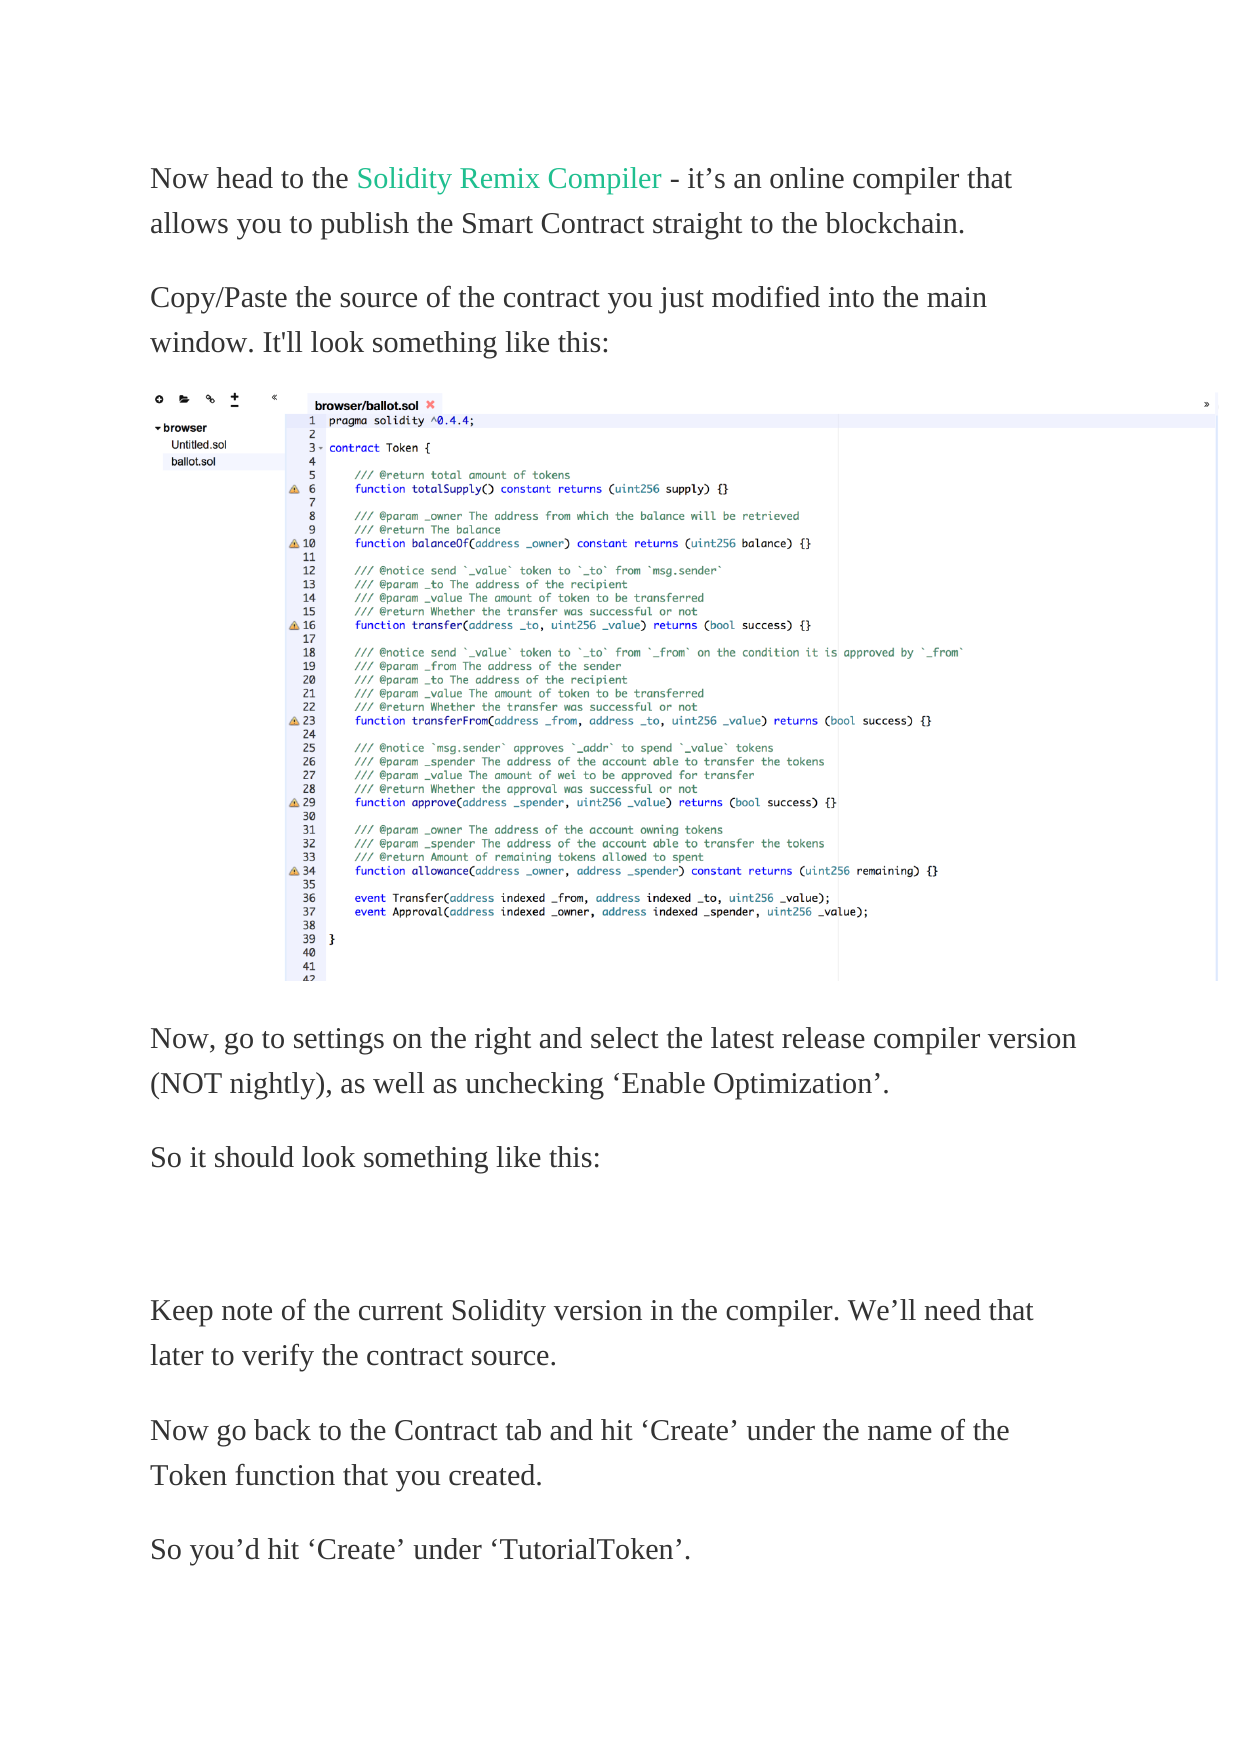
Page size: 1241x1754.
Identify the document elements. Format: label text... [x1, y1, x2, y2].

text Copy/Paste the source of the contract you just modified into the main window. It'll look something like this: [150, 269, 1090, 359]
text Keep note of the current Solidity version in the compiler. We’ll need that later to verify the contract source. [150, 1282, 1090, 1372]
text So it should look something like this: [150, 1129, 1090, 1174]
text So you’d hit ‘Create’ under ‘TutorialToken’. [150, 1521, 1090, 1566]
text Now, go to settings on the right and select the latest release compiler version (NOT nightly), as well as unchecking ‘Enable Optimization’. [150, 1010, 1090, 1100]
text Now go back to the Contract tab and hit ‘Create’ under the name of the Token function that you created. [150, 1401, 1090, 1491]
text Now head to the Solidity Remix Compiler - it’s an online compiler that allows you to publish the Smart Contract straight to the blockchain. [150, 150, 1090, 240]
picture [150, 388, 1219, 981]
